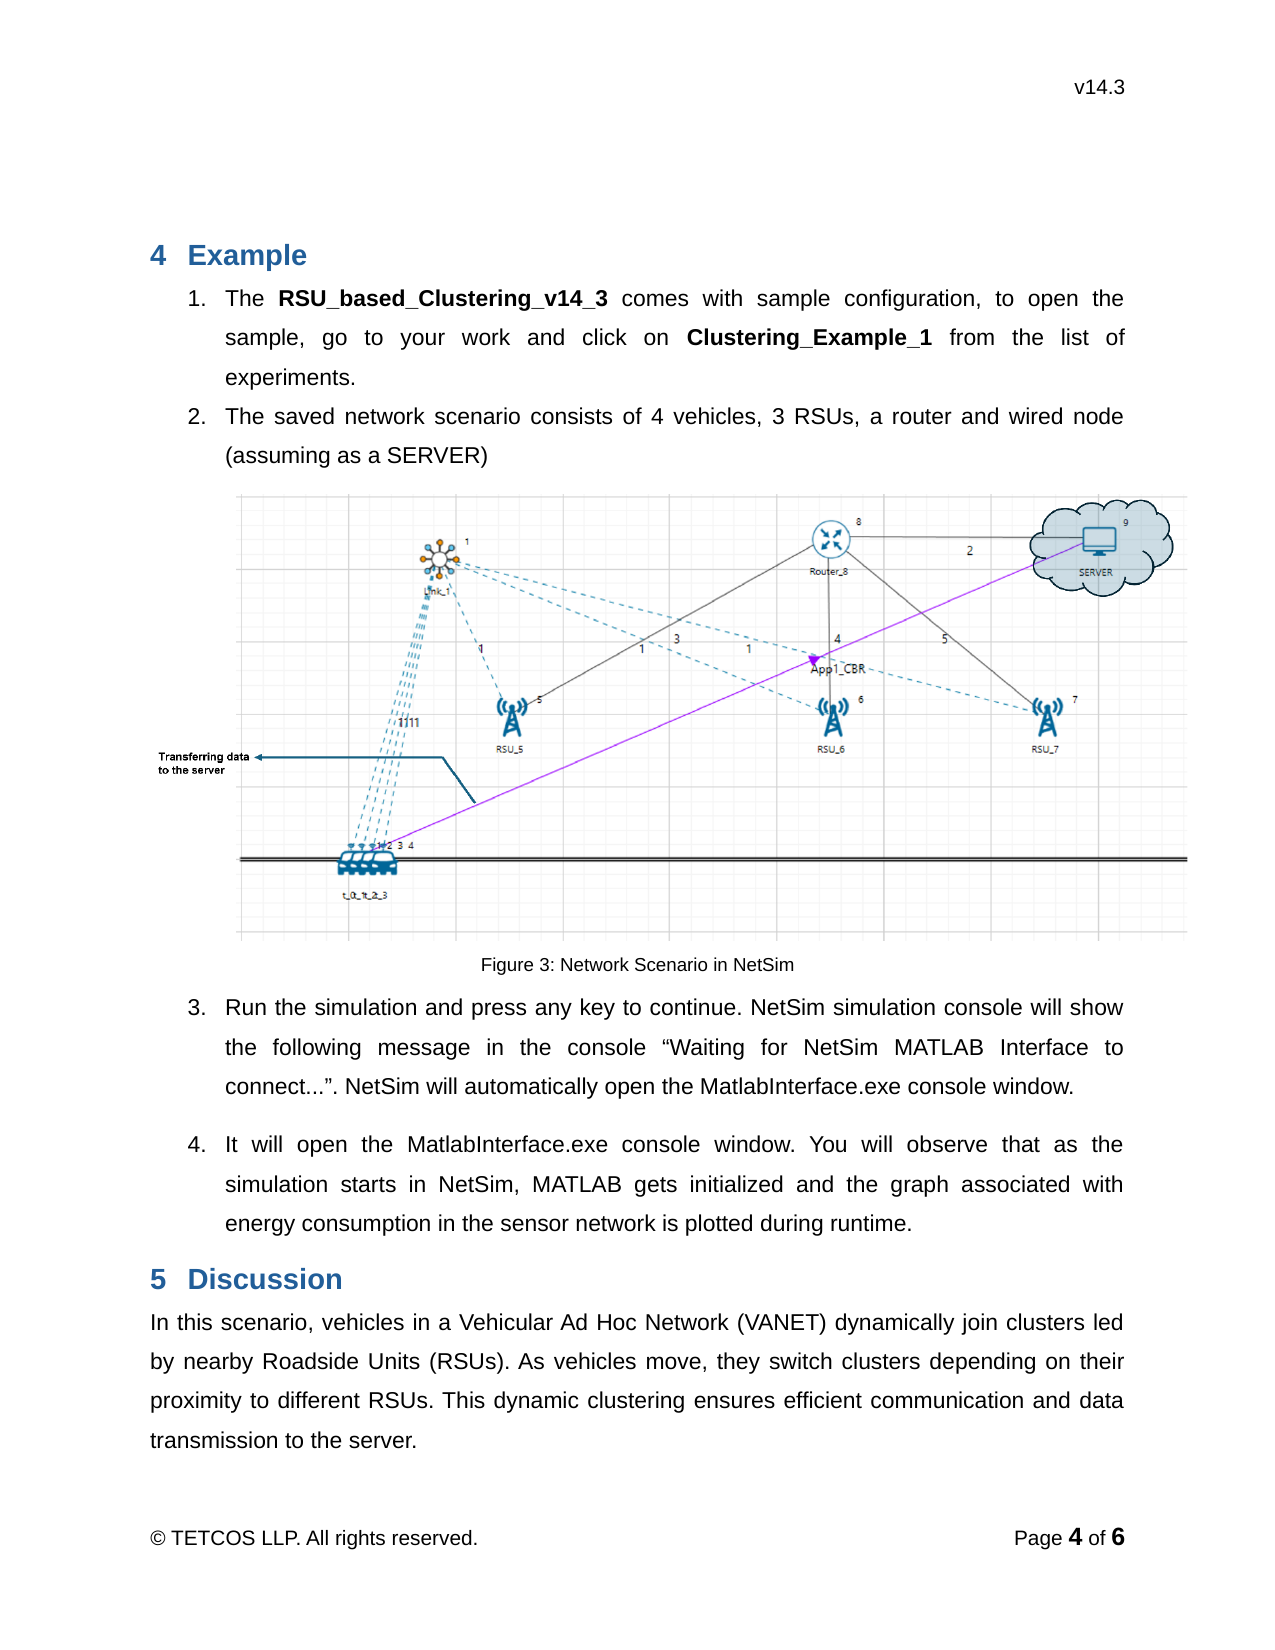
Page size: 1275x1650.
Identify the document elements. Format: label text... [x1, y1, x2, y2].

list It will open the MatlabInterface.exe console window. You will observe that as the simulation starts in NetSim, MATLAB gets initialized and the graph associated with energy consumption in the sensor network is plotted during runtime. [187, 1131, 1125, 1237]
text In this scenario, vehicles in a Vehicular Ad Hoc Network (VANET) dynamically join clusters led by nearby Roadside Units (RSUs). As vehicles move, they switch clusters depending on their proximity to different RSUs. This dynamic clustering ensures efficient communication and data transmission to the server. [150, 1308, 1125, 1453]
subtitle Example [150, 238, 1125, 272]
list Run the simulation and press any key to continue. NetSim simulation console will show the following message in the console “Waiting for NetSim MATLAB Interface to connect...”. NetSim will automatically open the MatlabInterface.exe console window. [187, 994, 1125, 1099]
list The RSU_based_Clustering_v14_3 comes with sample configuration, to open the sample, go to your work and click on Clustering_Example_1 from the list of experiments. [187, 284, 1125, 390]
subtitle Discussion [150, 1262, 1125, 1296]
list The saved network scenario consists of 4 vehicles, 3 RSUs, a router and wired node (assuming as a SERVER) [187, 403, 1125, 469]
picture [150, 494, 1188, 941]
